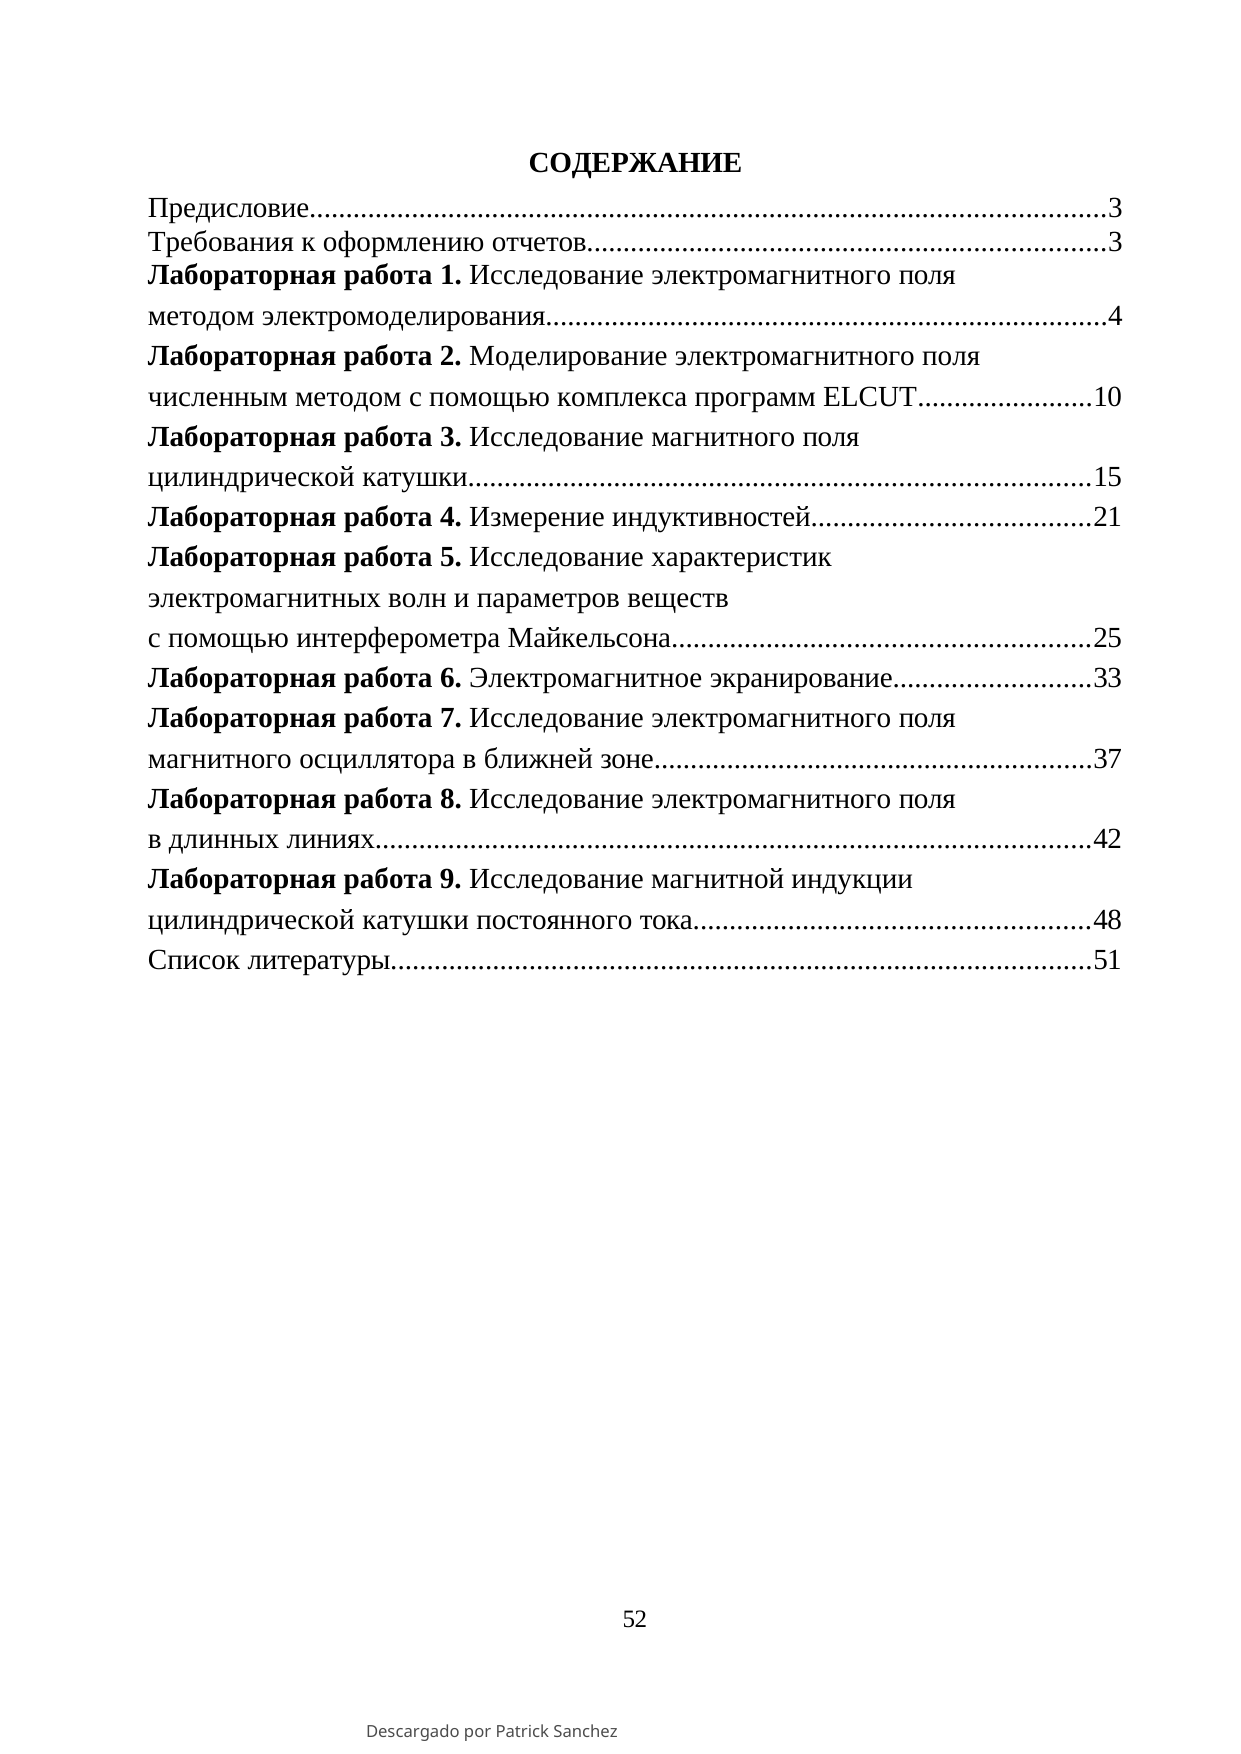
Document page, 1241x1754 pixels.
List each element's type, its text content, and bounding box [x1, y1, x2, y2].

text 52 [148, 1604, 1122, 1633]
subtitle СОДЕРЖАНИЕ [148, 146, 1123, 179]
